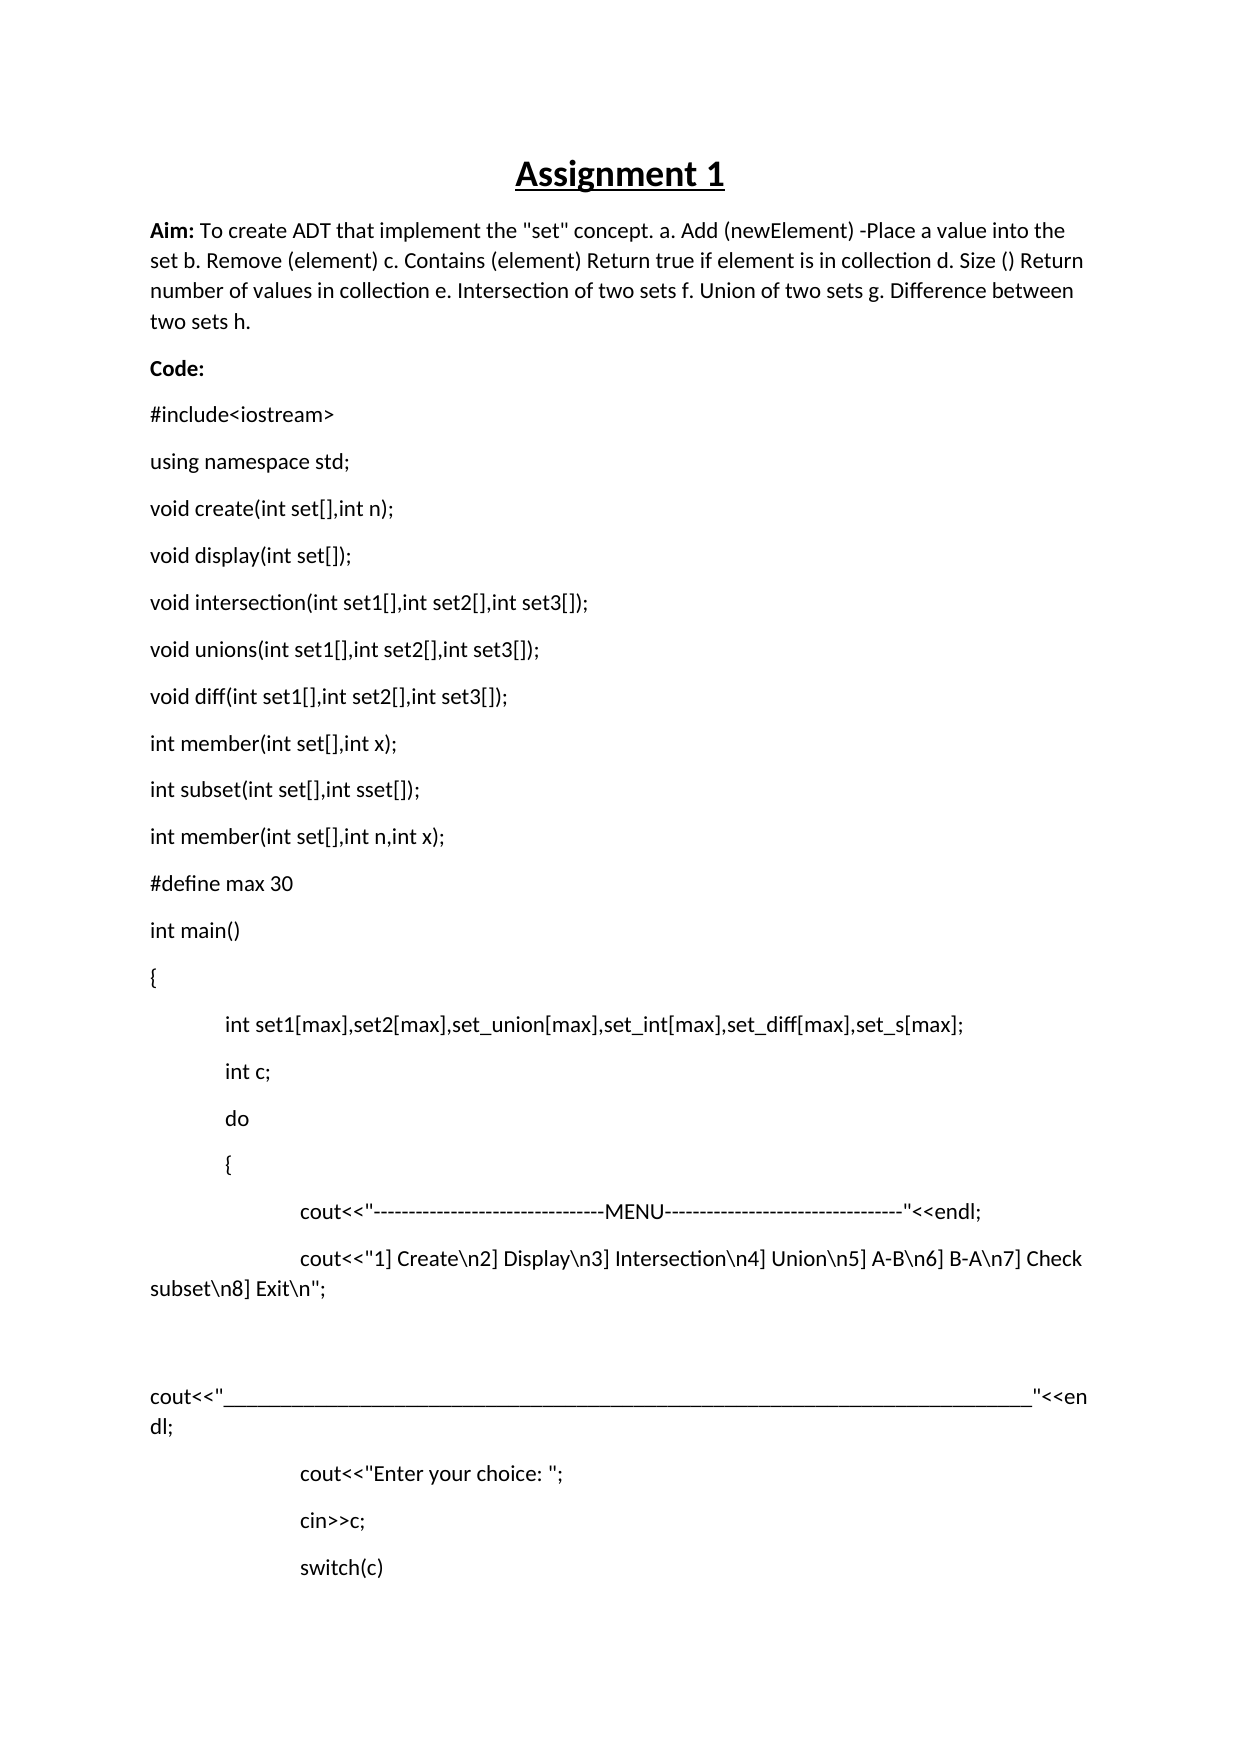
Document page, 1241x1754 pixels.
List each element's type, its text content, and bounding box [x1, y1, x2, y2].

text void intersection(int set1[],int set2[],int set3[]); [150, 588, 1090, 616]
text #include<iostream> [150, 401, 1090, 428]
text #define max 30 [150, 869, 1090, 897]
text void display(int set[]); [150, 541, 1090, 569]
text int c; [150, 1057, 1090, 1085]
text switch(c) [150, 1553, 1090, 1581]
text cout<<"---------------------------------MENU----------------------------------"<<endl; [150, 1197, 1090, 1225]
text using namespace std; [150, 447, 1090, 475]
text do [150, 1104, 1090, 1132]
text void create(int set[],int n); [150, 494, 1090, 522]
text void unions(int set1[],int set2[],int set3[]); [150, 635, 1090, 663]
text Assignment 1 [150, 150, 1090, 196]
text int member(int set[],int n,int x); [150, 822, 1090, 850]
text int set1[max],set2[max],set_union[max],set_int[max],set_diff[max],set_s[max]; [150, 1010, 1090, 1038]
text { [150, 1151, 1090, 1178]
text { [150, 963, 1090, 991]
text int member(int set[],int x); [150, 729, 1090, 757]
text cout<<"_______________________________________________________________________"<<endl; [150, 1321, 1090, 1440]
text int subset(int set[],int sset[]); [150, 776, 1090, 803]
text int main() [150, 916, 1090, 944]
text Code: [150, 354, 1090, 382]
text cout<<"Enter your choice: "; [150, 1459, 1090, 1487]
text Aim: To create ADT that implement the "set" concept. a. Add (newElement) -Place a value into the set b. Remove (element) c. Contains (element) Return true if element is in collection d. Size () Return number of values in collection e. Intersection of two sets f. Union of two sets g. Difference between two sets h. [150, 216, 1090, 335]
text cin>>c; [150, 1506, 1090, 1534]
text void diff(int set1[],int set2[],int set3[]); [150, 682, 1090, 710]
text cout<<"1] Create\n2] Display\n3] Intersection\n4] Union\n5] A-B\n6] B-A\n7] Check subset\n8] Exit\n"; [150, 1244, 1090, 1302]
